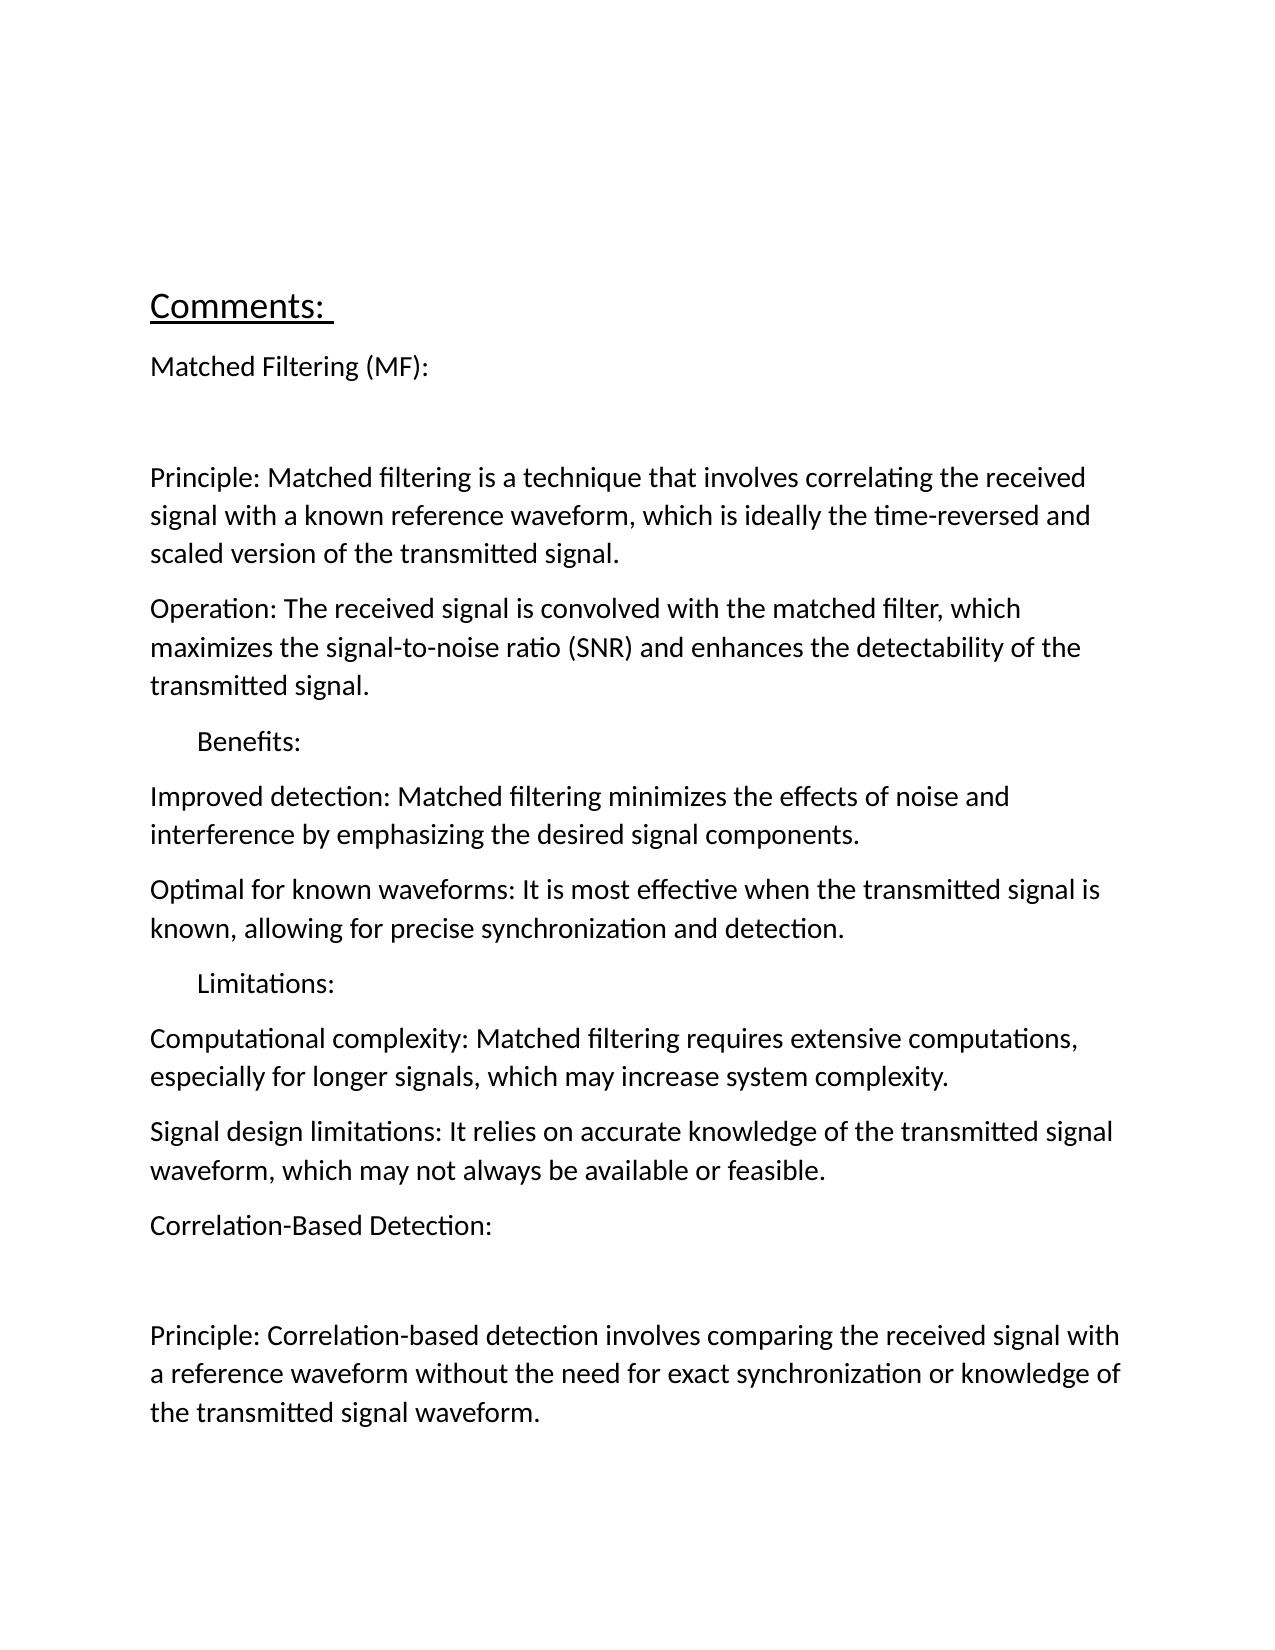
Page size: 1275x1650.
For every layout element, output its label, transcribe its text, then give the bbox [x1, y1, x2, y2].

text Signal design limitations: It relies on accurate knowledge of the transmitted signal waveform, which may not always be available or feasible. [150, 1113, 1125, 1187]
text Improved detection: Matched filtering minimizes the effects of noise and interference by emphasizing the desired signal components. [150, 778, 1125, 852]
text Principle: Matched filtering is a technique that involves correlating the received signal with a known reference waveform, which is ideally the time-reversed and scaled version of the transmitted signal. [150, 459, 1125, 571]
text Matched Filtering (MF): [150, 348, 1125, 384]
text Computational complexity: Matched filtering requires extensive computations, especially for longer signals, which may increase system complexity. [150, 1020, 1125, 1094]
text Comments: [150, 282, 1125, 328]
text Operation: The received signal is convolved with the matched filter, which maximizes the signal-to-noise ratio (SNR) and enhances the detectability of the transmitted signal. [150, 591, 1125, 703]
text Benefits: [150, 723, 1125, 758]
text Correlation-Based Detection: [150, 1207, 1125, 1243]
text Optimal for known waveforms: It is most effective when the transmitted signal is known, allowing for precise synchronization and detection. [150, 871, 1125, 945]
text Limitations: [150, 965, 1125, 1000]
text Principle: Correlation-based detection involves comparing the received signal with a reference waveform without the need for exact synchronization or knowledge of the transmitted signal waveform. [150, 1317, 1125, 1430]
